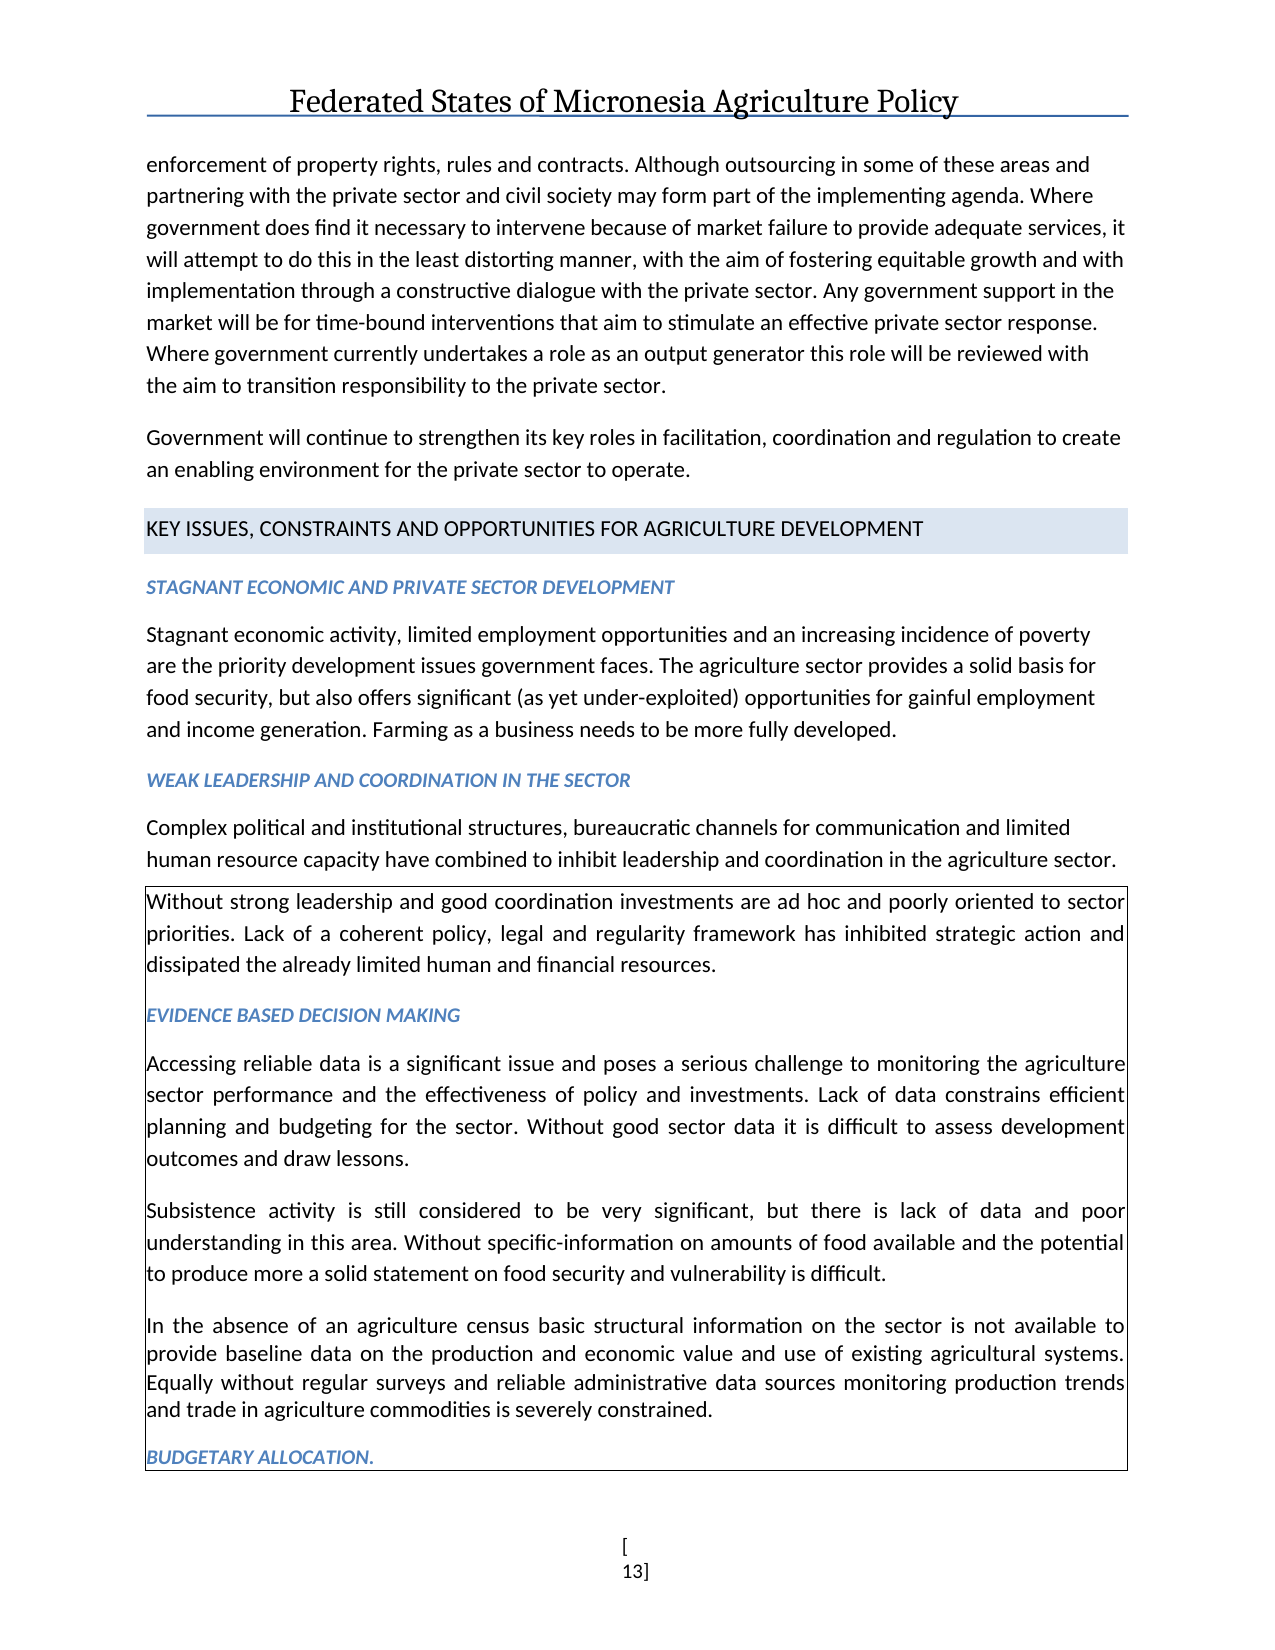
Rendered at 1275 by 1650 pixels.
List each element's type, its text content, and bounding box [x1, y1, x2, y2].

text Without strong leadership and good coordination investments are ad hoc and poorly oriented to sector priorities. Lack of a coherent policy, legal and regularity framework has inhibited strategic action and dissipated the already limited human and financial resources. [146, 887, 1127, 978]
text Government will continue to strengthen its key roles in facilitation, coordination and regulation to create an enabling environment for the private sector to operate. [146, 423, 1127, 483]
text In the absence of an agriculture census basic structural information on the sector is not available to provide baseline data on the production and economic value and use of existing agricultural systems. Equally without regular surveys and reliable administrative data sources monitoring production trends and trade in agriculture commodities is severely constrained. [146, 1311, 1127, 1424]
text EVIDENCE BASED DECISION MAKING [146, 1002, 1127, 1028]
text BUDGETARY ALLOCATION. [146, 1443, 1127, 1470]
text WEAK LEADERSHIP AND COORDINATION IN THE SECTOR [146, 767, 1127, 793]
text KEY ISSUES, CONSTRAINTS AND OPPORTUNITIES FOR AGRICULTURE DEVELOPMENT [146, 510, 1127, 553]
text Accessing reliable data is a significant issue and poses a serious challenge to monitoring the agriculture sector performance and the effectiveness of policy and investments. Lack of data constrains efficient planning and budgeting for the sector. Without good sector data it is difficult to assess development outcomes and draw lessons. [146, 1048, 1127, 1172]
text Subsistence activity is still considered to be very significant, but there is lack of data and poor understanding in this area. Without specific-information on amounts of food available and the potential to produce more a solid statement on food security and vulnerability is difficult. [146, 1195, 1127, 1287]
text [146, 150, 1127, 399]
text STAGNANT ECONOMIC AND PRIVATE SECTOR DEVELOPMENT [146, 574, 1127, 599]
text Complex political and institutional structures, bureaucratic channels for communication and limited human resource capacity have combined to inhibit leadership and coordination in the agriculture sector. [146, 813, 1127, 874]
text Stagnant economic activity, limited employment opportunities and an increasing incidence of poverty are the priority development issues government faces. The agriculture sector provides a solid basis for food security, but also offers significant (as yet under-exploited) opportunities for gainful employment and income generation. Farming as a business needs to be more fully developed. [146, 620, 1127, 743]
